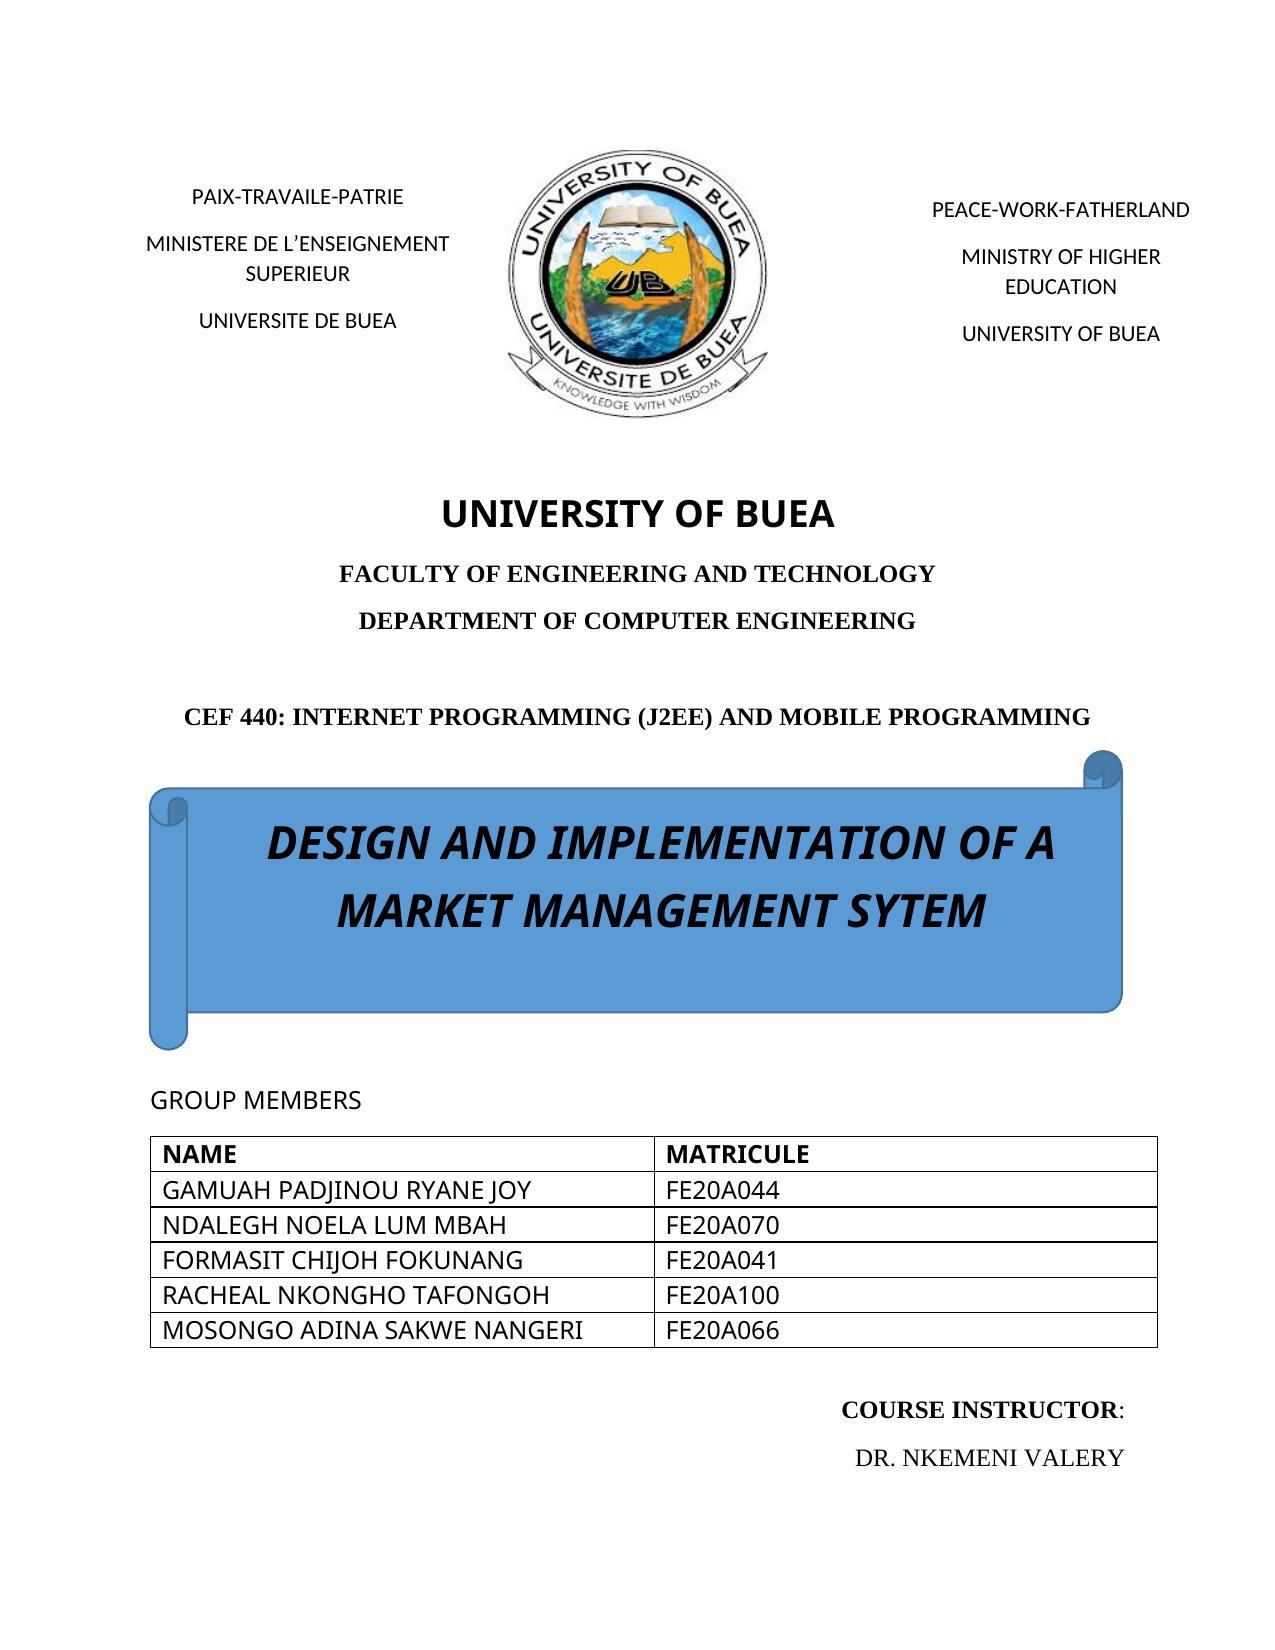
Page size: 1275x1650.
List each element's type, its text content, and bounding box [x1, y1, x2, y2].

text DR. NKEMENI VALERY [150, 1443, 1125, 1472]
table_cell FE20A044 [655, 1172, 1157, 1206]
table_cell RACHEAL NKONGHO TAFONGOH [151, 1278, 654, 1312]
text DEPARTMENT OF COMPUTER ENGINEERING [150, 606, 1125, 635]
table_header NAME [151, 1137, 654, 1171]
table_header MATRICULE [655, 1137, 1157, 1171]
table_cell FE20A100 [655, 1278, 1157, 1312]
text GROUP MEMBERS [150, 1083, 1125, 1117]
text COURSE INSTRUCTOR: [150, 1396, 1125, 1424]
table_cell FE20A066 [655, 1313, 1157, 1347]
table_cell NDALEGH NOELA LUM MBAH [151, 1208, 654, 1241]
text CEF 440: INTERNET PROGRAMMING (J2EE) AND MOBILE PROGRAMMING [150, 702, 1125, 731]
text FACULTY OF ENGINEERING AND TECHNOLOGY [150, 559, 1125, 587]
table_cell MOSONGO ADINA SAKWE NANGERI [151, 1313, 654, 1347]
table_cell FE20A070 [655, 1208, 1157, 1241]
table_cell GAMUAH PADJINOU RYANE JOY [151, 1172, 654, 1206]
picture [496, 150, 779, 421]
text UNIVERSITY OF BUEA [150, 487, 1125, 538]
table_cell FE20A041 [655, 1243, 1157, 1277]
table_cell FORMASIT CHIJOH FOKUNANG [151, 1243, 654, 1277]
